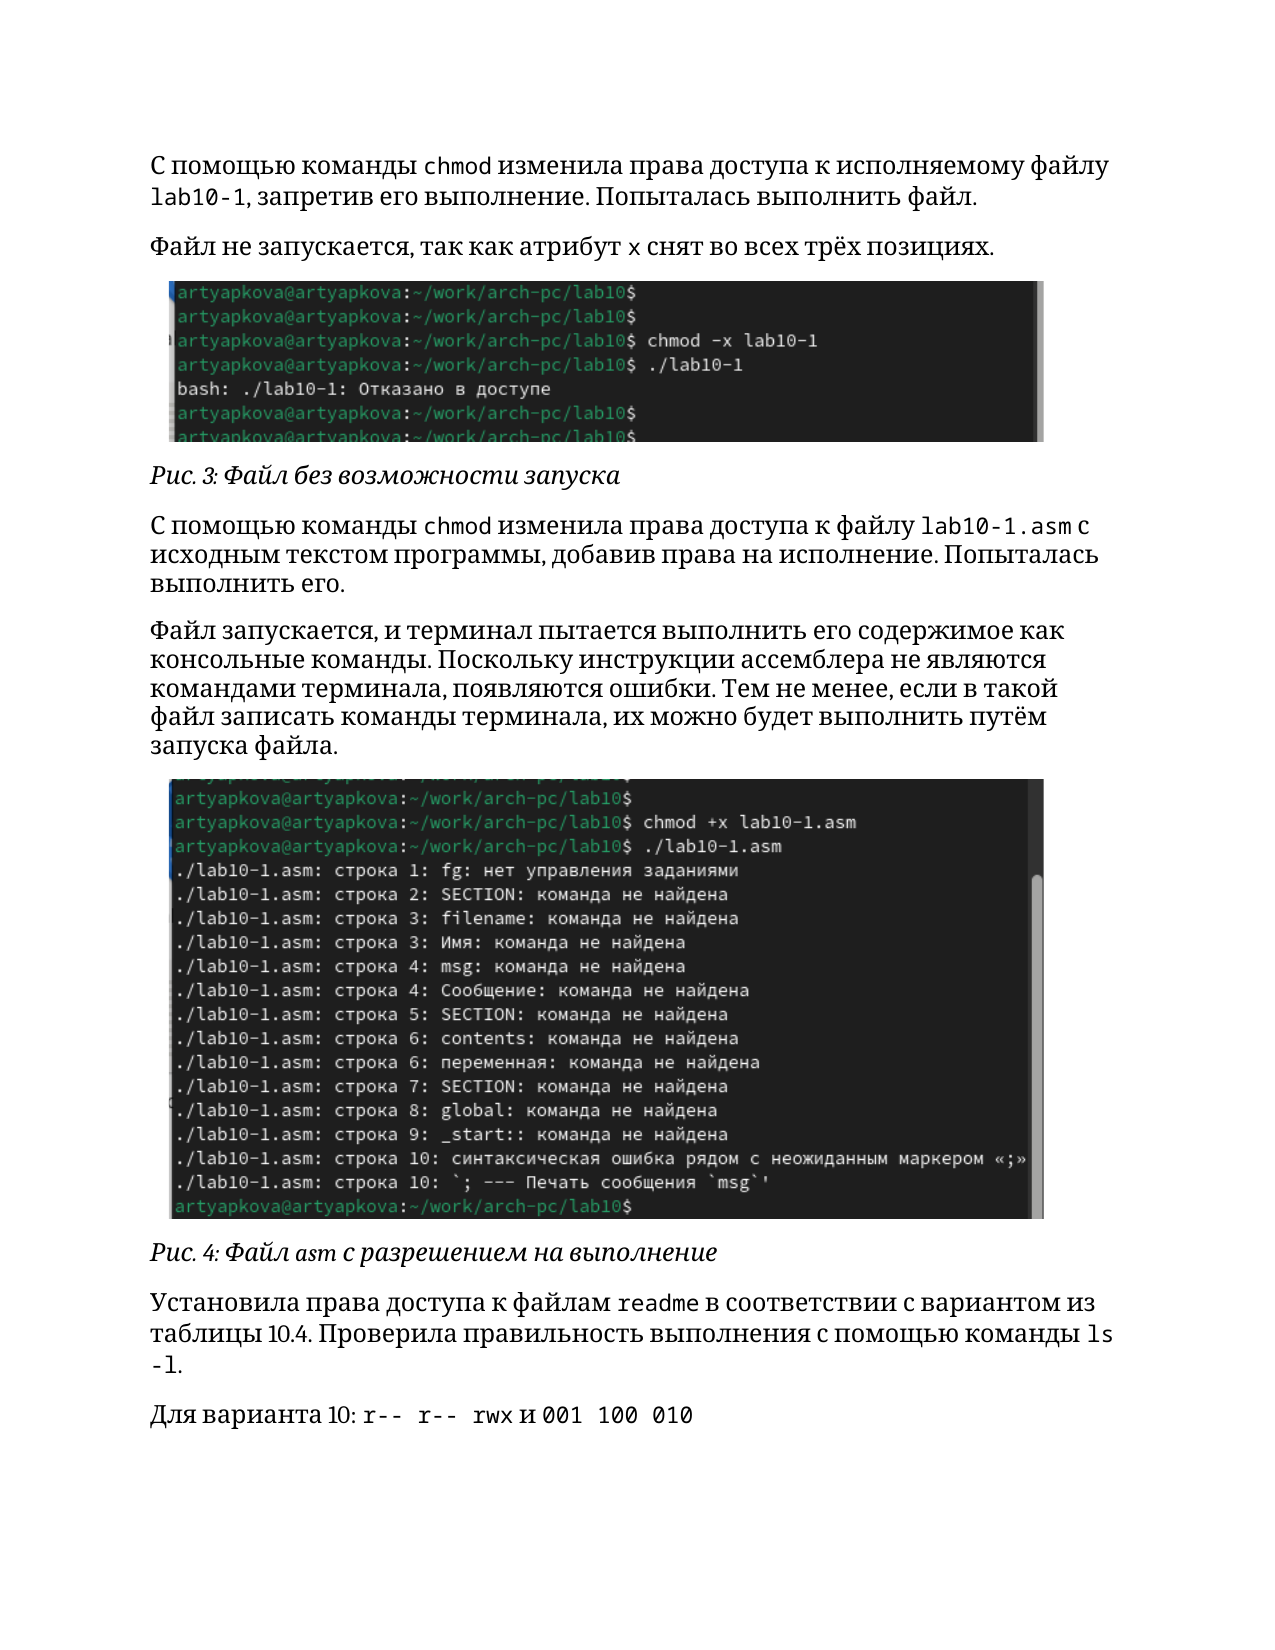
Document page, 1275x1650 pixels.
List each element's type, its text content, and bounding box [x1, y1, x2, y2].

text Файл не запускается, так как атрибут x снят во всех трёх позициях. [150, 231, 1125, 262]
picture [168, 281, 1044, 442]
picture [168, 779, 1044, 1219]
text Рис. 3: Файл без возможности запуска [150, 462, 1125, 491]
text С помощью команды chmod изменила права доступа к файлу lab10-1.asm с исходным текстом программы, добавив права на исполнение. Попыталась выполнить его. [150, 509, 1125, 598]
text Рис. 4: Файл asm с разрешением на выполнение [150, 1239, 1125, 1268]
text Файл запускается, и терминал пытается выполнить его содержимое как консольные команды. Поскольку инструкции ассемблера не являются командами терминала, появляются ошибки. Тем не менее, если в такой файл записать команды терминала, их можно будет выполнить путём запуска файла. [150, 617, 1125, 761]
text Для варианта 10: r-- r-- rwx и 001 100 010 [150, 1399, 1125, 1431]
text С помощью команды chmod изменила права доступа к исполняемому файлу lab10-1, запретив его выполнение. Попыталась выполнить файл. [150, 150, 1125, 212]
text Установила права доступа к файлам readme в соответствии с вариантом из таблицы 10.4. Проверила правильность выполнения с помощью команды ls -l. [150, 1287, 1125, 1381]
